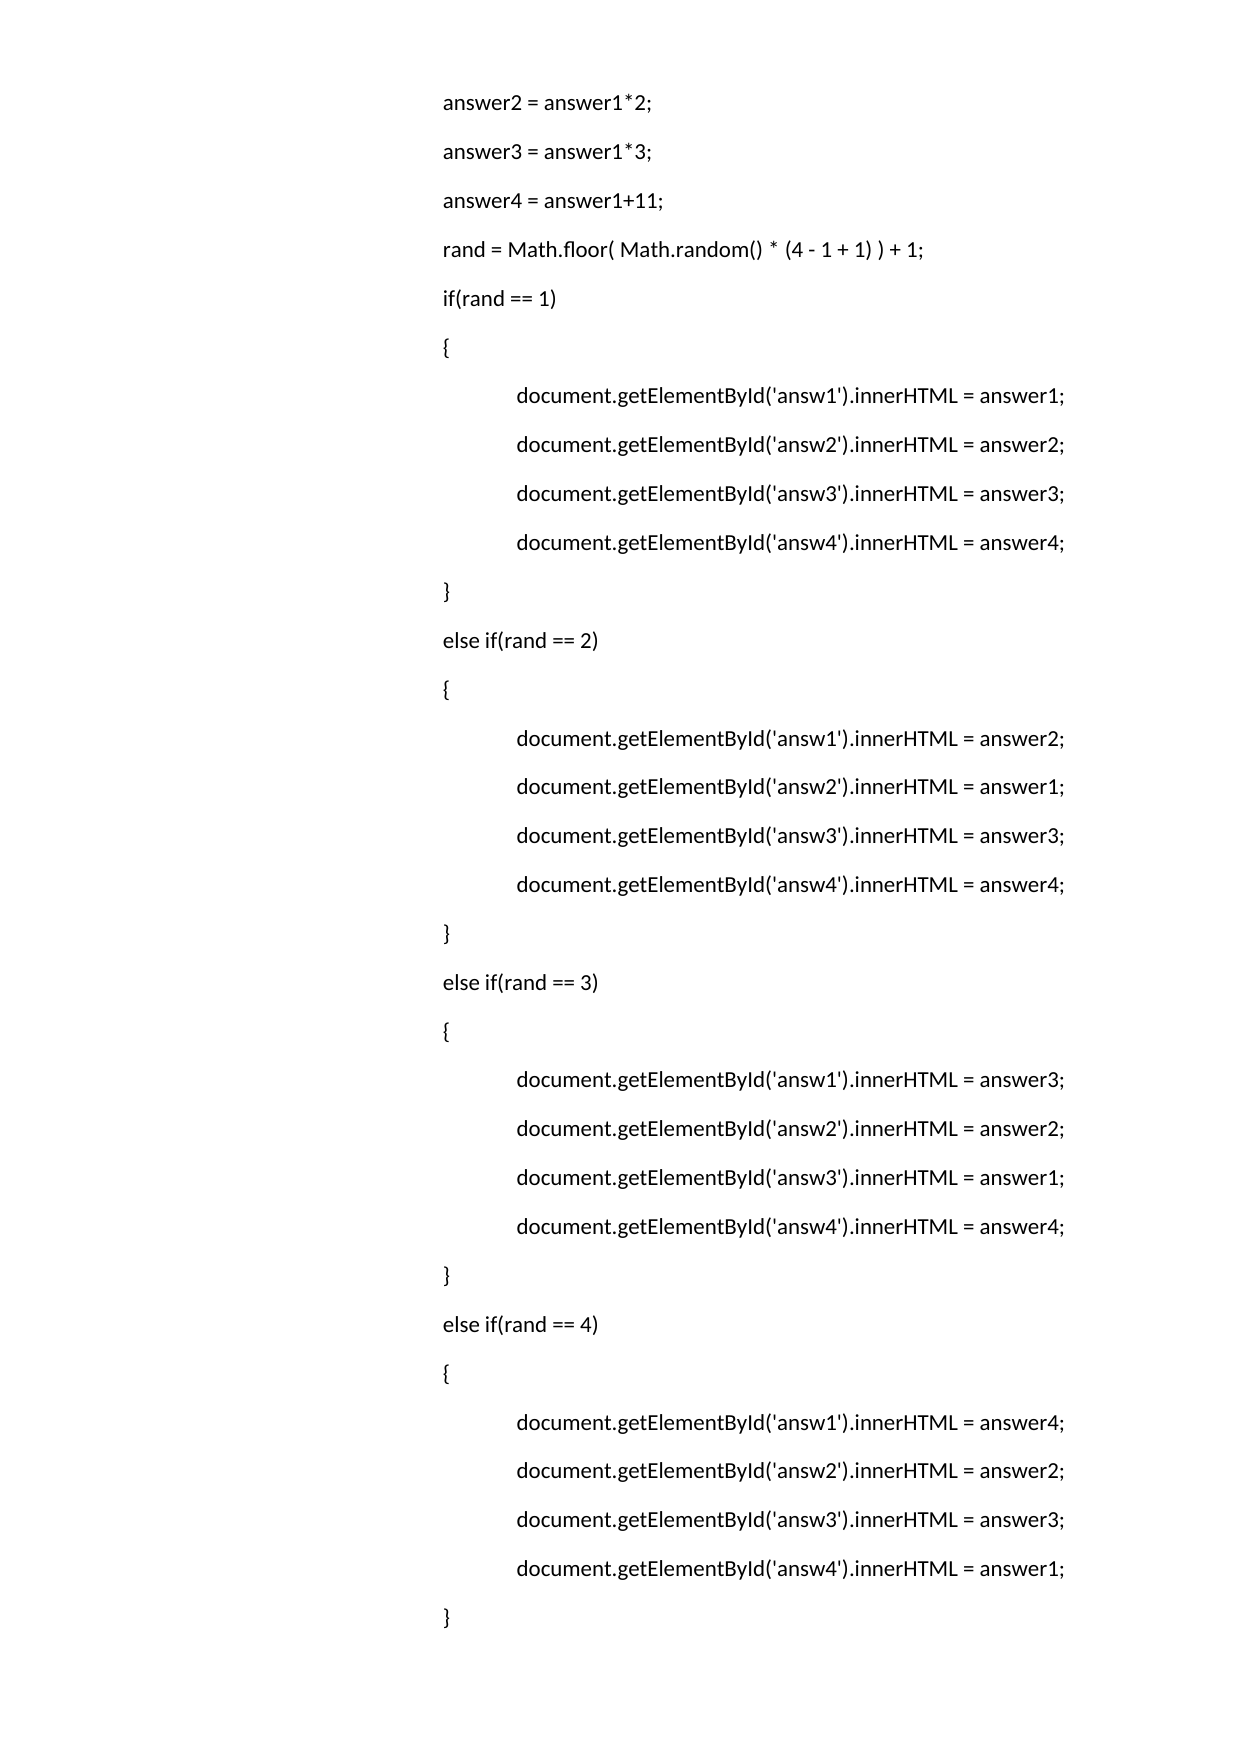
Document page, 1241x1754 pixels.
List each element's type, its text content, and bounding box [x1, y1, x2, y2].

text document.getElementById('answ2').innerHTML = answer2; [148, 431, 1152, 458]
text } [148, 1603, 1152, 1631]
text answer4 = answer1+11; [148, 186, 1152, 214]
text { [148, 1359, 1152, 1387]
text rand = Math.floor( Math.random() * (4 - 1 + 1) ) + 1; [148, 235, 1152, 263]
text document.getElementById('answ2').innerHTML = answer1; [148, 772, 1152, 801]
text document.getElementById('answ2').innerHTML = answer2; [148, 1456, 1152, 1484]
text document.getElementById('answ4').innerHTML = answer4; [148, 1212, 1152, 1240]
text document.getElementById('answ1').innerHTML = answer2; [148, 724, 1152, 752]
text } [148, 919, 1152, 947]
text document.getElementById('answ2').innerHTML = answer2; [148, 1114, 1152, 1142]
text document.getElementById('answ4').innerHTML = answer4; [148, 528, 1152, 556]
text document.getElementById('answ3').innerHTML = answer1; [148, 1163, 1152, 1191]
text else if(rand == 3) [148, 968, 1152, 996]
text else if(rand == 4) [148, 1310, 1152, 1338]
text { [148, 675, 1152, 703]
text answer3 = answer1*3; [148, 137, 1152, 165]
text } [148, 577, 1152, 605]
text document.getElementById('answ3').innerHTML = answer3; [148, 479, 1152, 507]
text { [148, 333, 1152, 361]
text } [148, 1261, 1152, 1289]
text document.getElementById('answ3').innerHTML = answer3; [148, 821, 1152, 849]
text else if(rand == 2) [148, 626, 1152, 654]
text answer2 = answer1*2; [148, 88, 1152, 117]
text { [148, 1017, 1152, 1045]
text document.getElementById('answ1').innerHTML = answer3; [148, 1066, 1152, 1094]
text document.getElementById('answ3').innerHTML = answer3; [148, 1505, 1152, 1533]
text if(rand == 1) [148, 284, 1152, 312]
text document.getElementById('answ1').innerHTML = answer1; [148, 382, 1152, 410]
text document.getElementById('answ4').innerHTML = answer4; [148, 870, 1152, 898]
text document.getElementById('answ1').innerHTML = answer4; [148, 1408, 1152, 1436]
text document.getElementById('answ4').innerHTML = answer1; [148, 1554, 1152, 1582]
